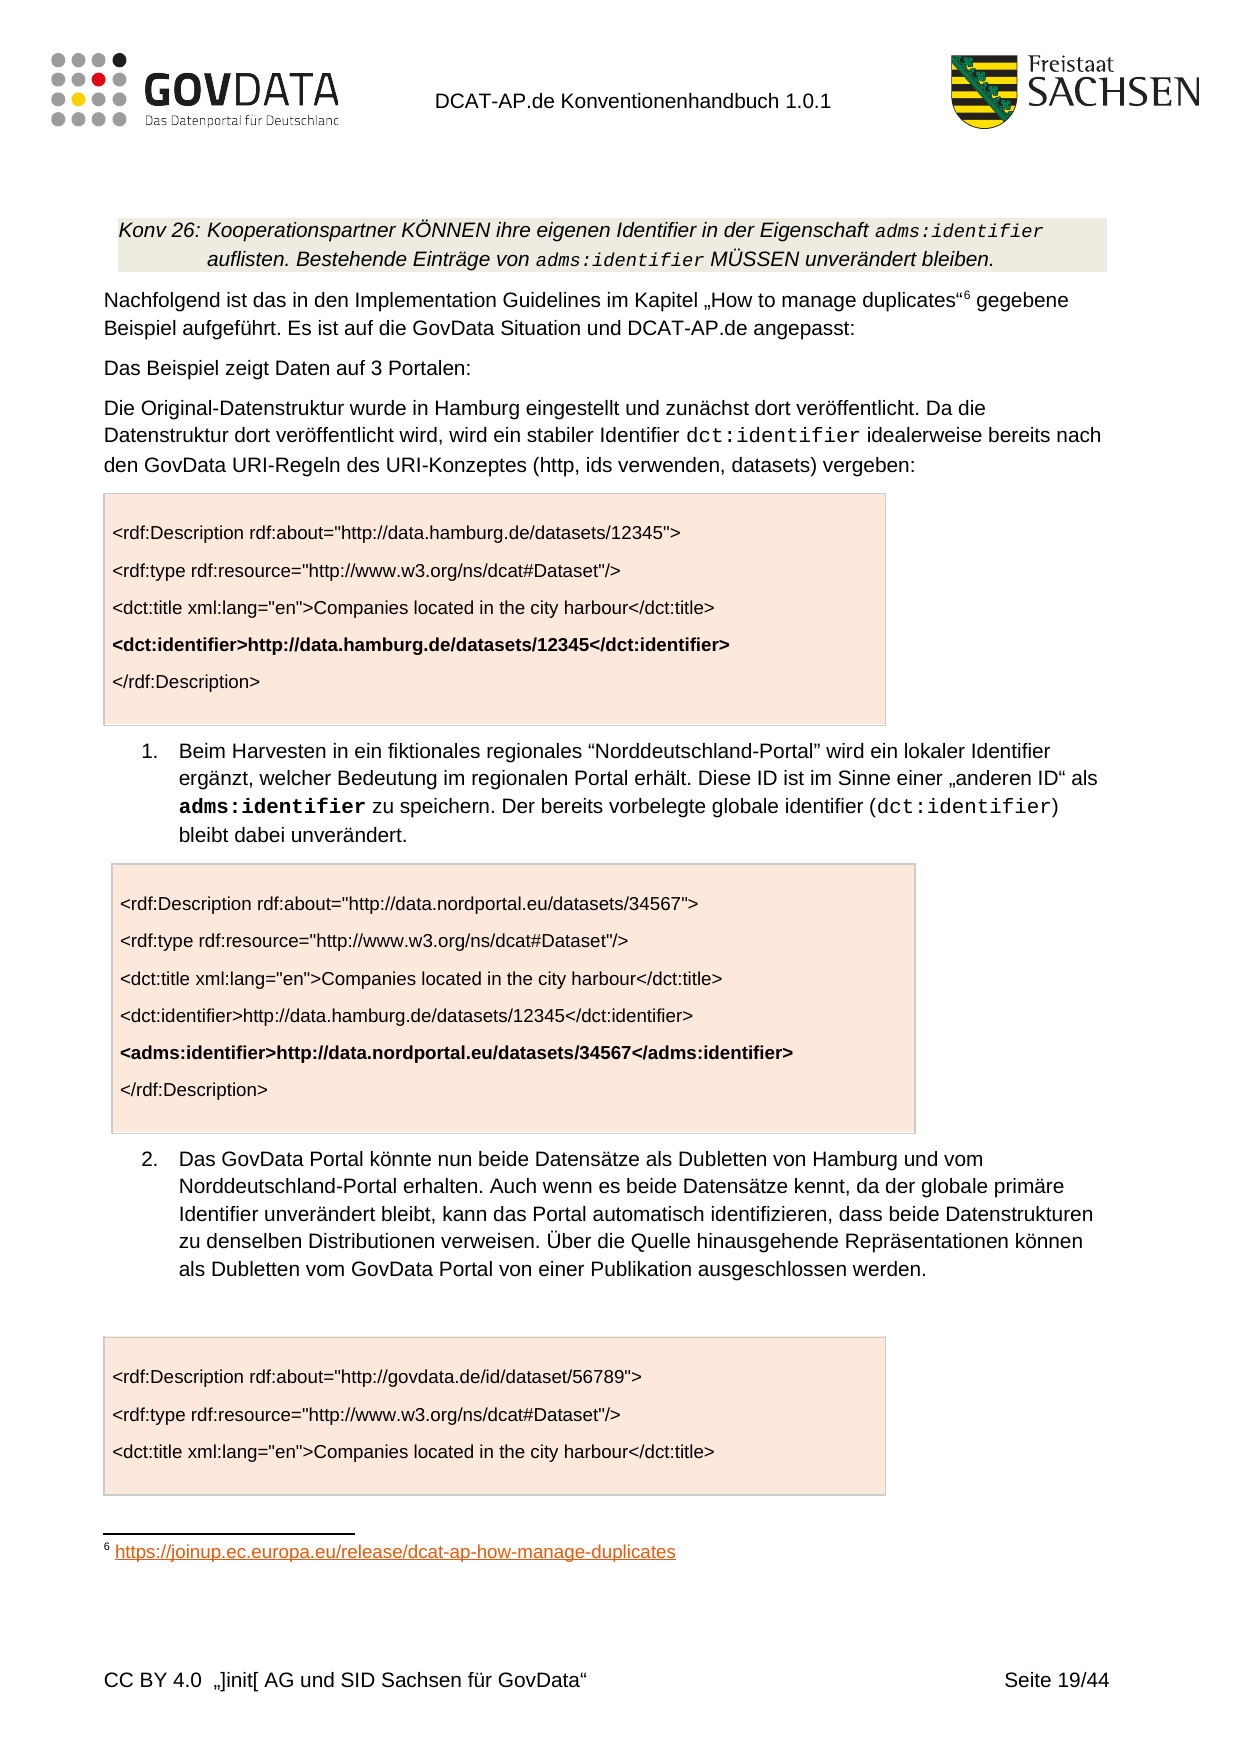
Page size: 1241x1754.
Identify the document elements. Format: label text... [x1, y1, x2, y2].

text Das Beispiel zeigt Daten auf 3 Portalen: [103, 356, 1107, 379]
list Das GovData Portal könnte nun beide Datensätze als Dubletten von Hamburg und vom Norddeutschland-Portal erhalten. Auch wenn es beide Datensätze kennt, da der globale primäre Identifier unverändert bleibt, kann das Portal automatisch identifizieren, dass beide Datenstrukturen zu denselben Distributionen verweisen. Über die Quelle hinausgehende Repräsentationen können als Dubletten vom GovData Portal von einer Publikation ausgeschlossen werden. [141, 1146, 1107, 1280]
picture [51, 53, 339, 128]
text Nachfolgend ist das in den Implementation Guidelines im Kapitel „How to manage duplicates“ gegebene Beispiel aufgeführt. Es ist auf die GovData Situation und DCAT-AP.de angepasst: [103, 288, 1107, 339]
table_header <rdf:Description rdf:about="http://data.hamburg.de/datasets/12345"> <rdf:type rdf:resource="http://www.w3.org/ns/dcat#Dataset"/> <dct:title xml:lang="en">Companies located in the city harbour</dct:title> <dct:identifier>http://data.hamburg.de/datasets/12345</dct:identifier> </rdf:Description> [105, 494, 885, 724]
table_header <rdf:Description rdf:about="http://data.nordportal.eu/datasets/34567"> <rdf:type rdf:resource="http://www.w3.org/ns/dcat#Dataset"/> <dct:title xml:lang="en">Companies located in the city harbour</dct:title> <dct:identifier>http://data.hamburg.de/datasets/12345</dct:identifier> <adms:identifier>http://data.nordportal.eu/datasets/34567</adms:identifier> </rdf:Description> [113, 865, 914, 1132]
list Beim Harvesten in ein fiktionales regionales “Norddeutschland-Portal” wird ein lokaler Identifier ergänzt, welcher Bedeutung im regionalen Portal erhält. Diese ID ist im Sinne einer „anderen ID“ als adms:identifier zu speichern. Der bereits vorbelegte globale identifier (dct:identifier) bleibt dabei unverändert. [141, 739, 1107, 847]
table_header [105, 1338, 885, 1494]
text Die Original-Datenstruktur wurde in Hamburg eingestellt und zunächst dort veröffentlicht. Da die Datenstruktur dort veröffentlicht wird, wird ein stabiler Identifier dct:identifier idealerweise bereits nach den GovData URI-Regeln des URI-Konzeptes (http, ids verwenden, datasets) vergeben: [103, 396, 1107, 476]
text Konv 26: Kooperationspartner KÖNNEN ihre eigenen Identifier in der Eigenschaft adms:identifier auflisten. Bestehende Einträge von adms:identifier MÜSSEN unverändert bleiben. [118, 218, 1107, 272]
